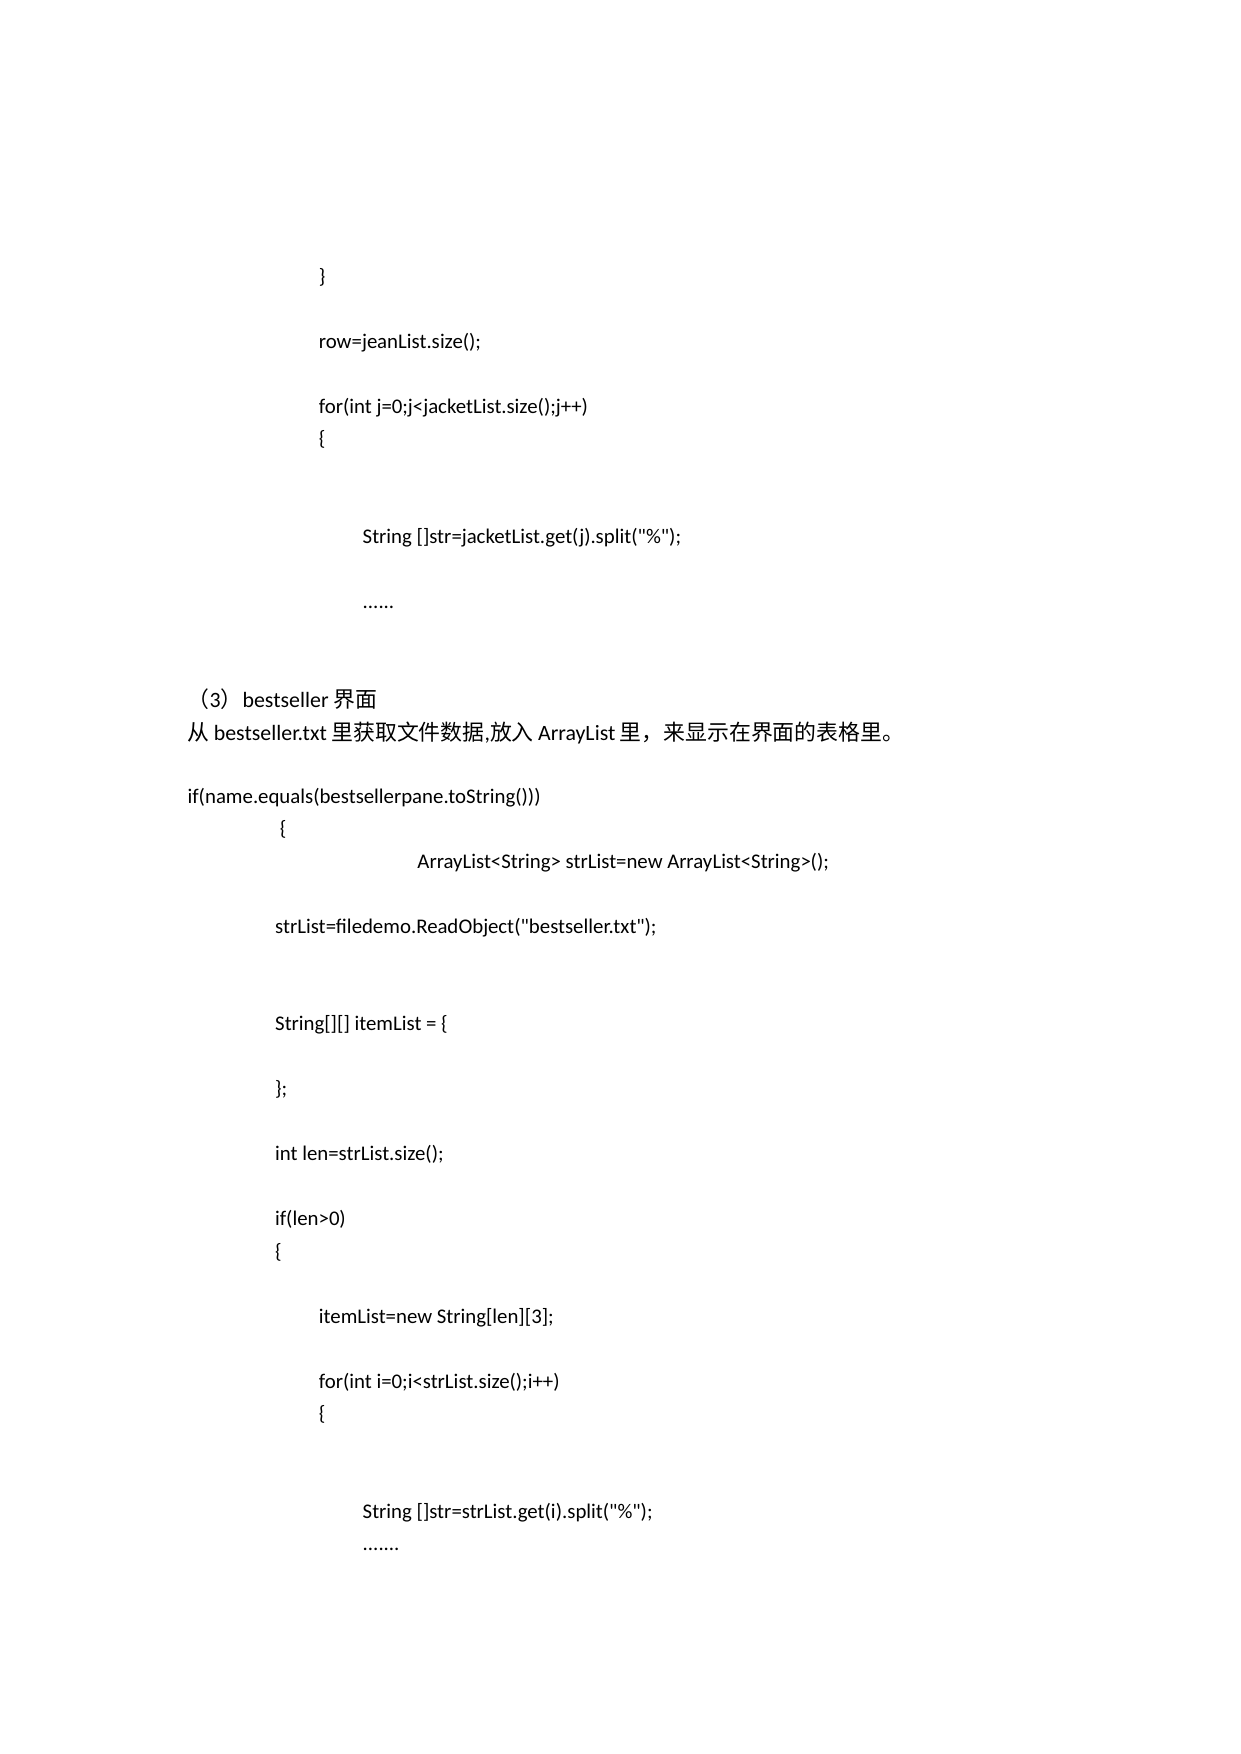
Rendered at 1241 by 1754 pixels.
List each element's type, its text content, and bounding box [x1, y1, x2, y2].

list ArrayList<String> strList=new ArrayList<String>(); [187, 844, 1053, 877]
list String []str=jacketList.get(j).split("%"); [187, 519, 1053, 552]
list row=jeanList.size(); [187, 324, 1053, 357]
list String []str=strList.get(i).split("%"); [187, 1494, 1053, 1527]
list strList=filedemo.ReadObject("bestseller.txt"); [187, 909, 1053, 942]
list if(name.equals(bestsellerpane.toString())) [187, 779, 1053, 812]
list for(int j=0;j<jacketList.size();j++) [187, 389, 1053, 422]
list ...... [319, 584, 1053, 617]
list int len=strList.size(); [187, 1137, 1053, 1169]
list { [187, 1397, 1053, 1429]
list }; [187, 1072, 1053, 1104]
list { [187, 422, 1053, 454]
list String[][] itemList = { [187, 1007, 1053, 1039]
list 从bestseller.txt里获取文件数据,放入ArrayList里，来显示在界面的表格里。 [187, 714, 1053, 747]
list bestseller界面 [187, 682, 1053, 714]
list { [187, 812, 1053, 844]
list for(int i=0;i<strList.size();i++) [187, 1364, 1053, 1397]
list { [187, 1234, 1053, 1267]
list itemList=new String[len][3]; [187, 1299, 1053, 1332]
list ....... [319, 1527, 1053, 1559]
list } [187, 259, 1053, 292]
list if(len>0) [187, 1202, 1053, 1234]
